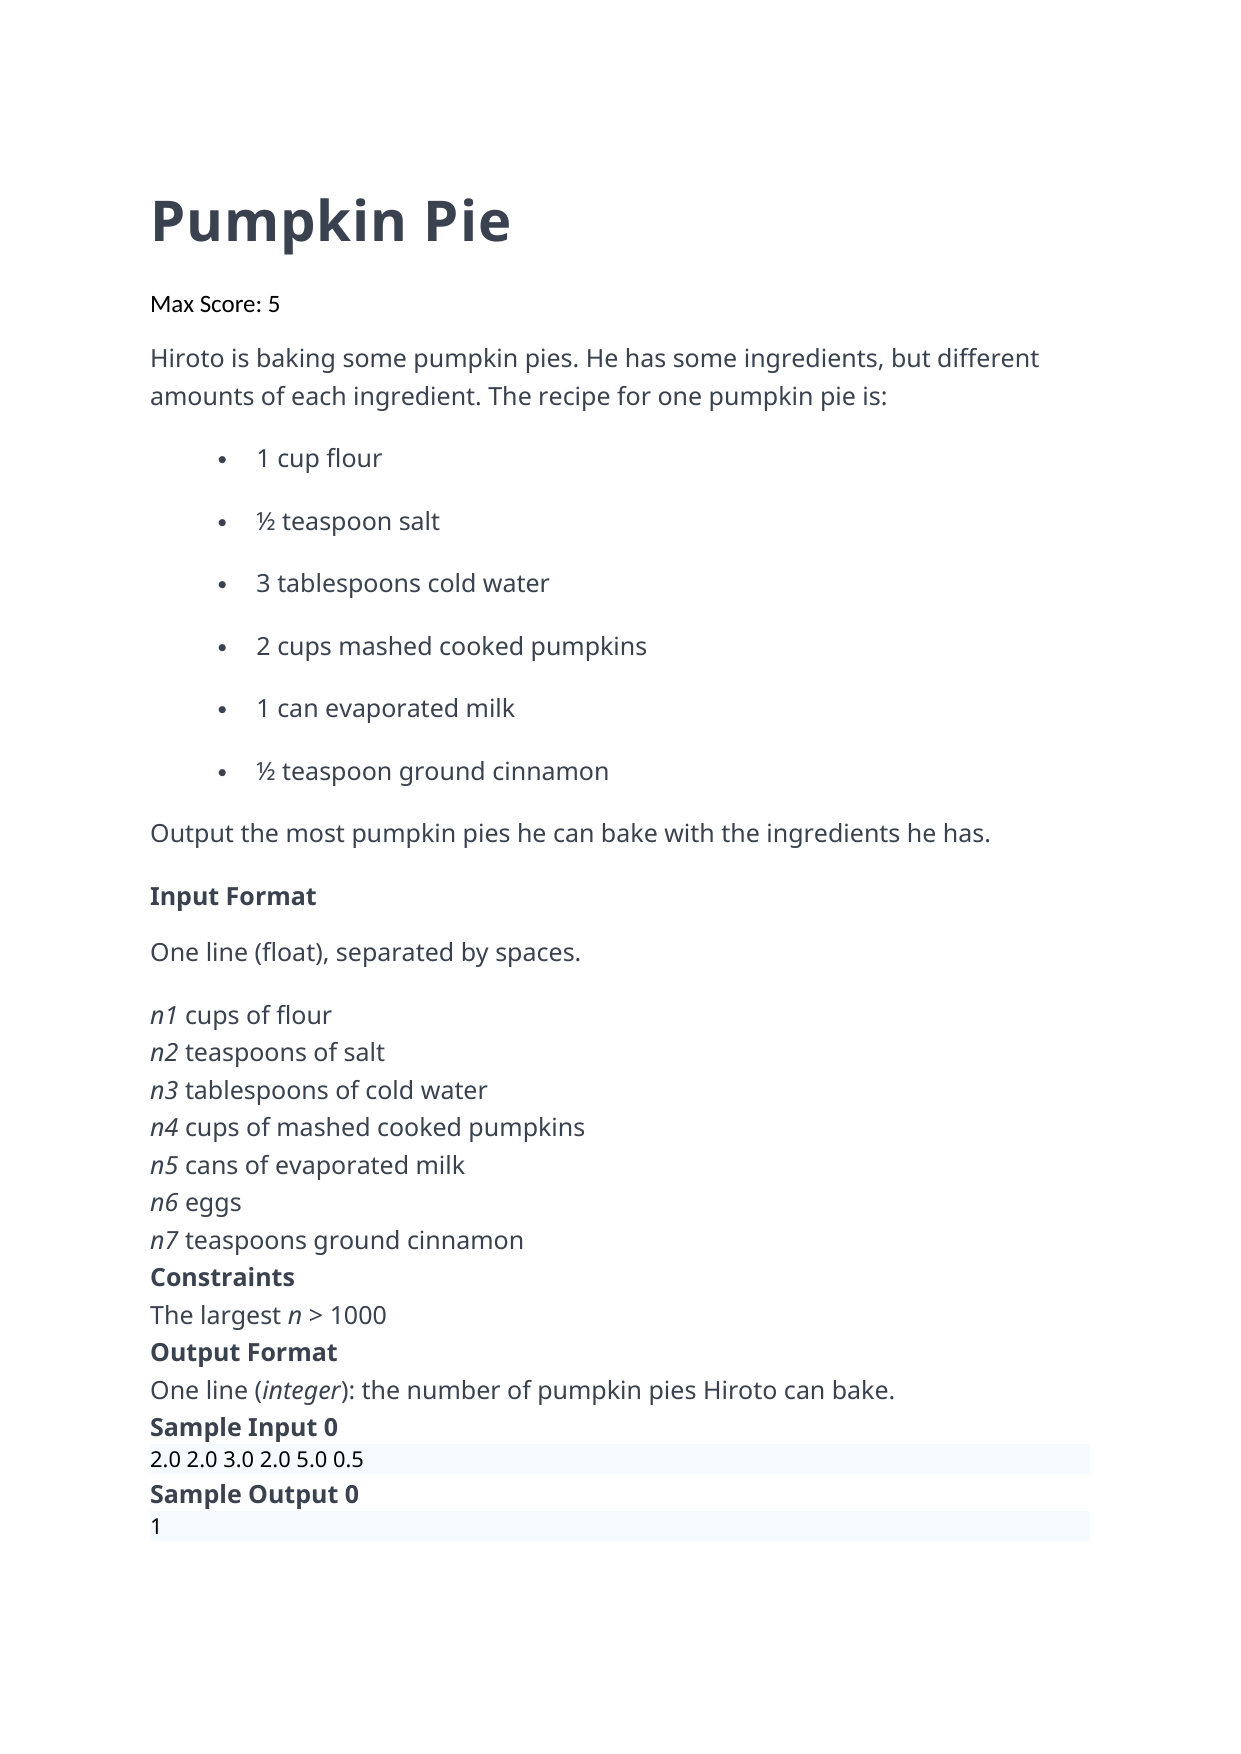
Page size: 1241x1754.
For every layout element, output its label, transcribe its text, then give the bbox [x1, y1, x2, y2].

text One line (float), separated by spaces. [150, 931, 1090, 969]
text 1 [150, 1511, 1090, 1541]
text n6 eggs [150, 1181, 1090, 1219]
text Output the most pumpkin pies he can bake with the ingredients he has. [150, 813, 1090, 850]
text Pumpkin Pie [150, 181, 1090, 258]
text 2.0 2.0 3.0 2.0 5.0 0.5 [150, 1444, 1090, 1474]
list 1 can evaporated milk [219, 688, 1090, 725]
list 3 tablespoons cold water [219, 563, 1090, 600]
text n3 tablespoons of cold water [150, 1069, 1090, 1106]
text Sample Output 0 [150, 1474, 1090, 1511]
text n5 cans of evaporated milk [150, 1144, 1090, 1181]
text n1 cups of flour [150, 994, 1090, 1031]
text Output Format [150, 1331, 1090, 1369]
text Constraints [150, 1256, 1090, 1294]
list ½ teaspoon ground cinnamon [219, 750, 1090, 788]
list 2 cups mashed cooked pumpkins [219, 625, 1090, 663]
text Max Score: 5 [150, 288, 1090, 319]
text Hiroto is baking some pumpkin pies. He has some ingredients, but different amounts of each ingredient. The recipe for one pumpkin pie is: [150, 338, 1090, 413]
text Sample Input 0 [150, 1406, 1090, 1444]
text n2 teaspoons of salt [150, 1031, 1090, 1069]
text n4 cups of mashed cooked pumpkins [150, 1106, 1090, 1144]
text One line (integer): the number of pumpkin pies Hiroto can bake. [150, 1369, 1090, 1406]
text Input Format [150, 875, 1090, 913]
text The largest n > 1000 [150, 1294, 1090, 1331]
list 1 cup flour [219, 438, 1090, 475]
list ½ teaspoon salt [219, 500, 1090, 538]
text n7 teaspoons ground cinnamon [150, 1219, 1090, 1256]
